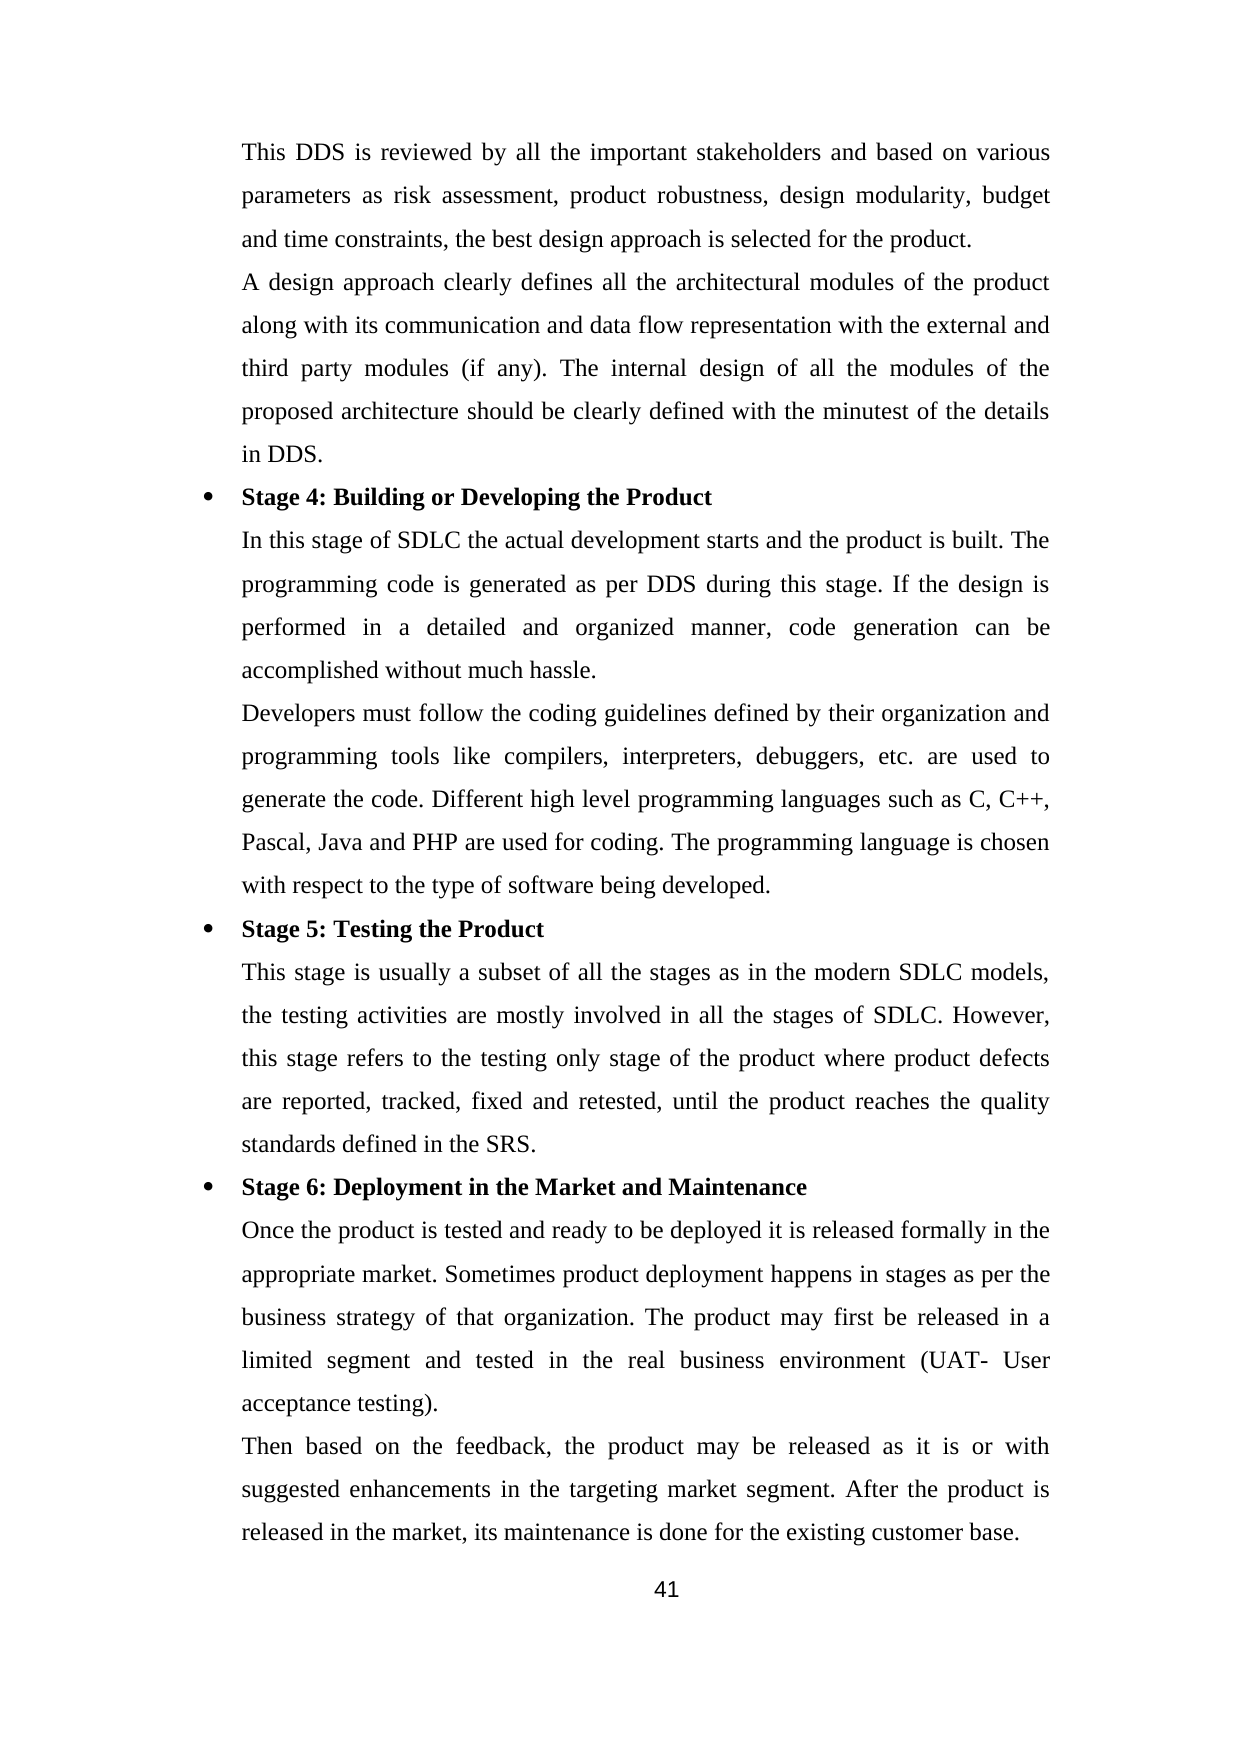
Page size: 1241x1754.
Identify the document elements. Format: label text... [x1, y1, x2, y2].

text Once the product is tested and ready to be deployed it is released formally in the appropriate market. Sometimes product deployment happens in stages as per the business strategy of that organization. The product may first be released in a limited segment and tested in the real business environment (UAT- User acceptance testing). [241, 1216, 1051, 1417]
text A design approach clearly defines all the architectural modules of the product along with its communication and data flow representation with the external and third party modules (if any). The internal design of all the modules of the proposed architecture should be clearly defined with the minutest of the details in DDS. [241, 267, 1051, 468]
subtitle Stage 5: Testing the Product [204, 914, 1051, 942]
text Then based on the feedback, the product may be released as it is or with suggested enhancements in the targeting market segment. After the product is released in the market, its maintenance is done for the existing customer base. [241, 1431, 1051, 1546]
text This DDS is reviewed by all the important stakeholders and based on various parameters as risk assessment, product robustness, design modularity, budget and time constraints, the best design approach is selected for the product. [241, 137, 1051, 252]
subtitle Stage 4: Building or Developing the Product [204, 482, 1051, 511]
text In this stage of SDLC the actual development starts and the product is built. The programming code is generated as per DDS during this stage. If the design is performed in a detailed and organized manner, code generation can be accomplished without much hassle. [241, 526, 1051, 684]
subtitle Stage 6: Deployment in the Market and Maintenance [204, 1172, 1051, 1201]
text This stage is usually a subset of all the stages as in the modern SDLC models, the testing activities are mostly involved in all the stages of SDLC. However, this stage refers to the testing only stage of the product where product defects are reported, tracked, fixed and retested, until the product reaches the quality standards defined in the SRS. [241, 957, 1051, 1158]
text Developers must follow the coding guidelines defined by their organization and programming tools like compilers, interpreters, debuggers, etc. are used to generate the code. Different high level programming languages such as C, C++, Pascal, Java and PHP are used for coding. The programming language is chosen with respect to the type of software being developed. [241, 698, 1051, 899]
